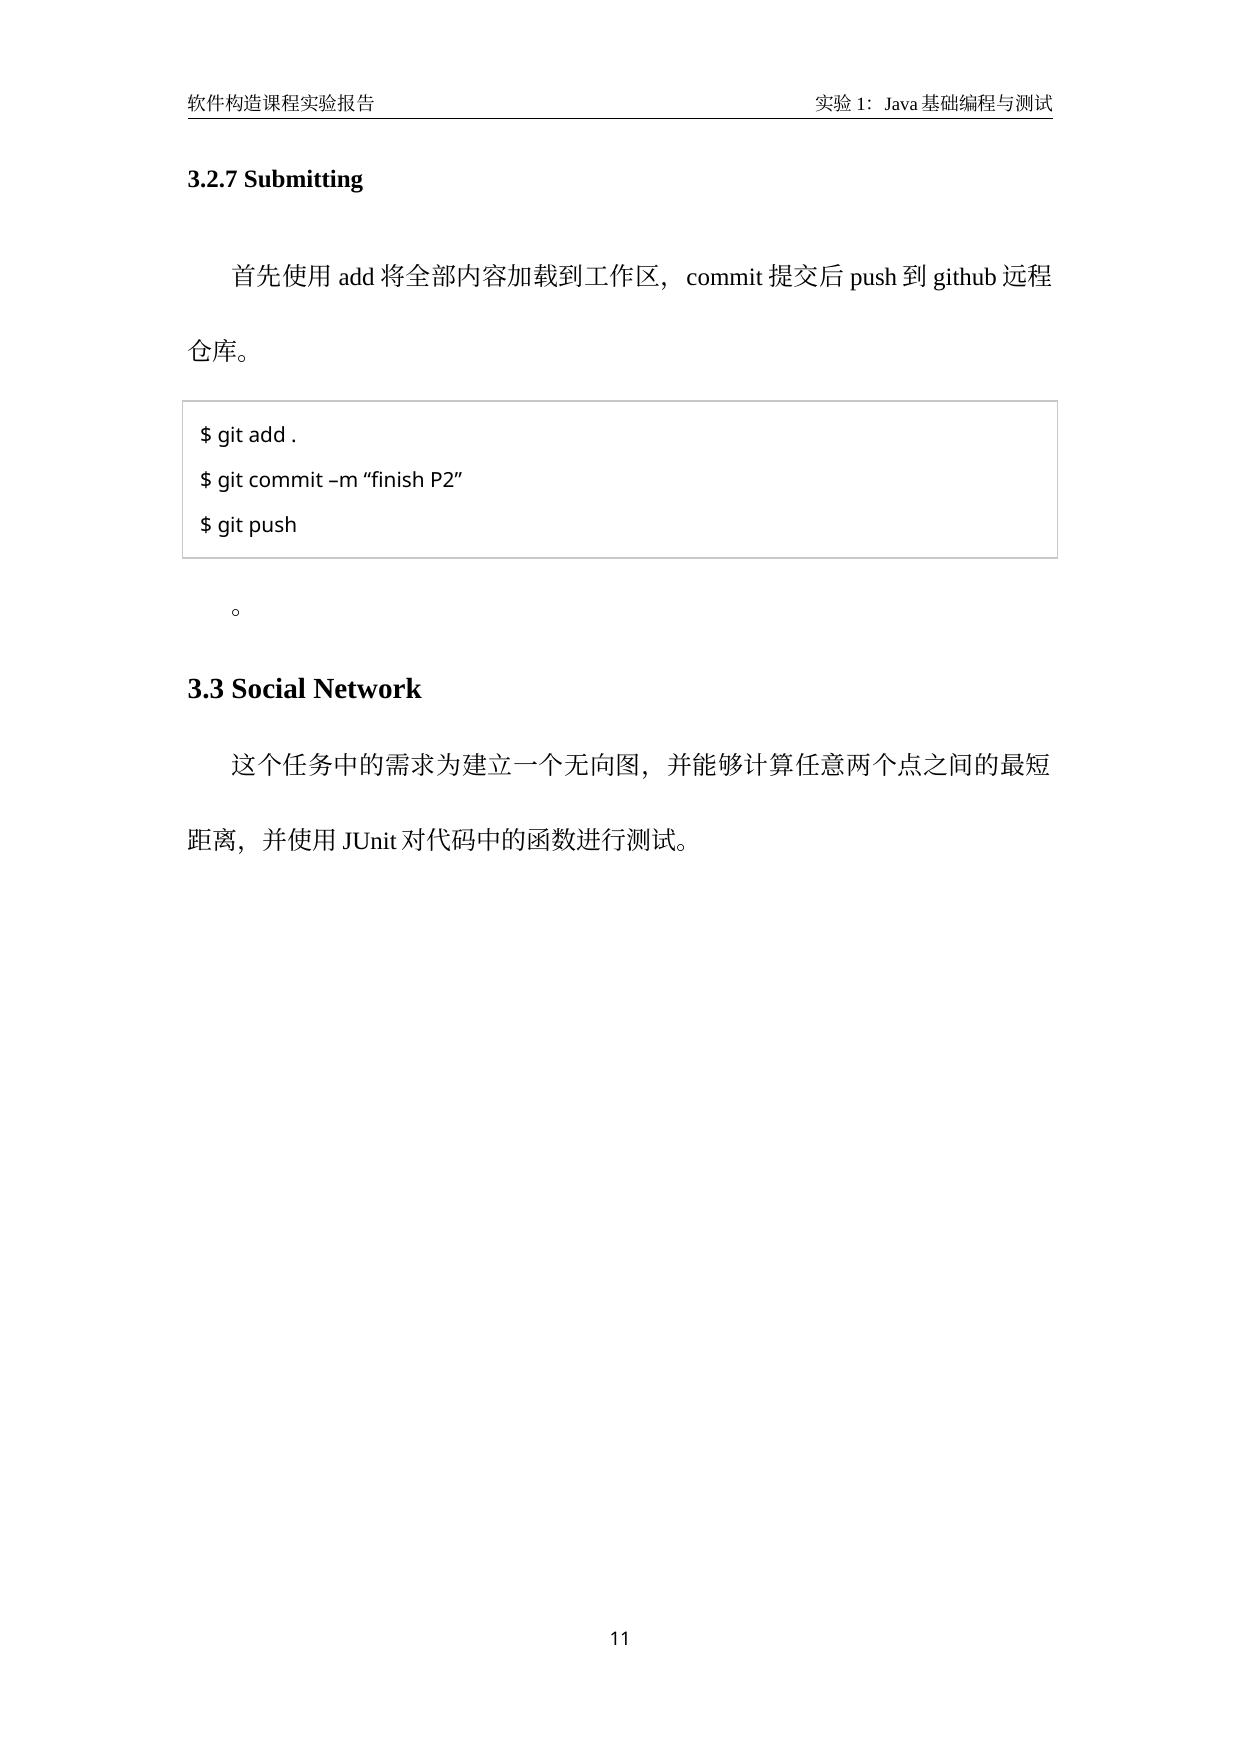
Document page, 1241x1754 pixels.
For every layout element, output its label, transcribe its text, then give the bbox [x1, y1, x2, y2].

text $ git commit –m “finish P2” [183, 445, 1057, 490]
subtitle Submitting [187, 162, 1053, 194]
text 。 [187, 571, 1053, 636]
subtitle Social Network [187, 656, 1053, 721]
text $ git push [183, 490, 1057, 557]
text 首先使用add将全部内容加载到工作区，commit提交后push到github远程仓库。 [187, 242, 1053, 382]
text 这个任务中的需求为建立一个无向图，并能够计算任意两个点之间的最短距离，并使用JUnit对代码中的函数进行测试。 [187, 731, 1053, 871]
text $ git add . [183, 402, 1057, 445]
